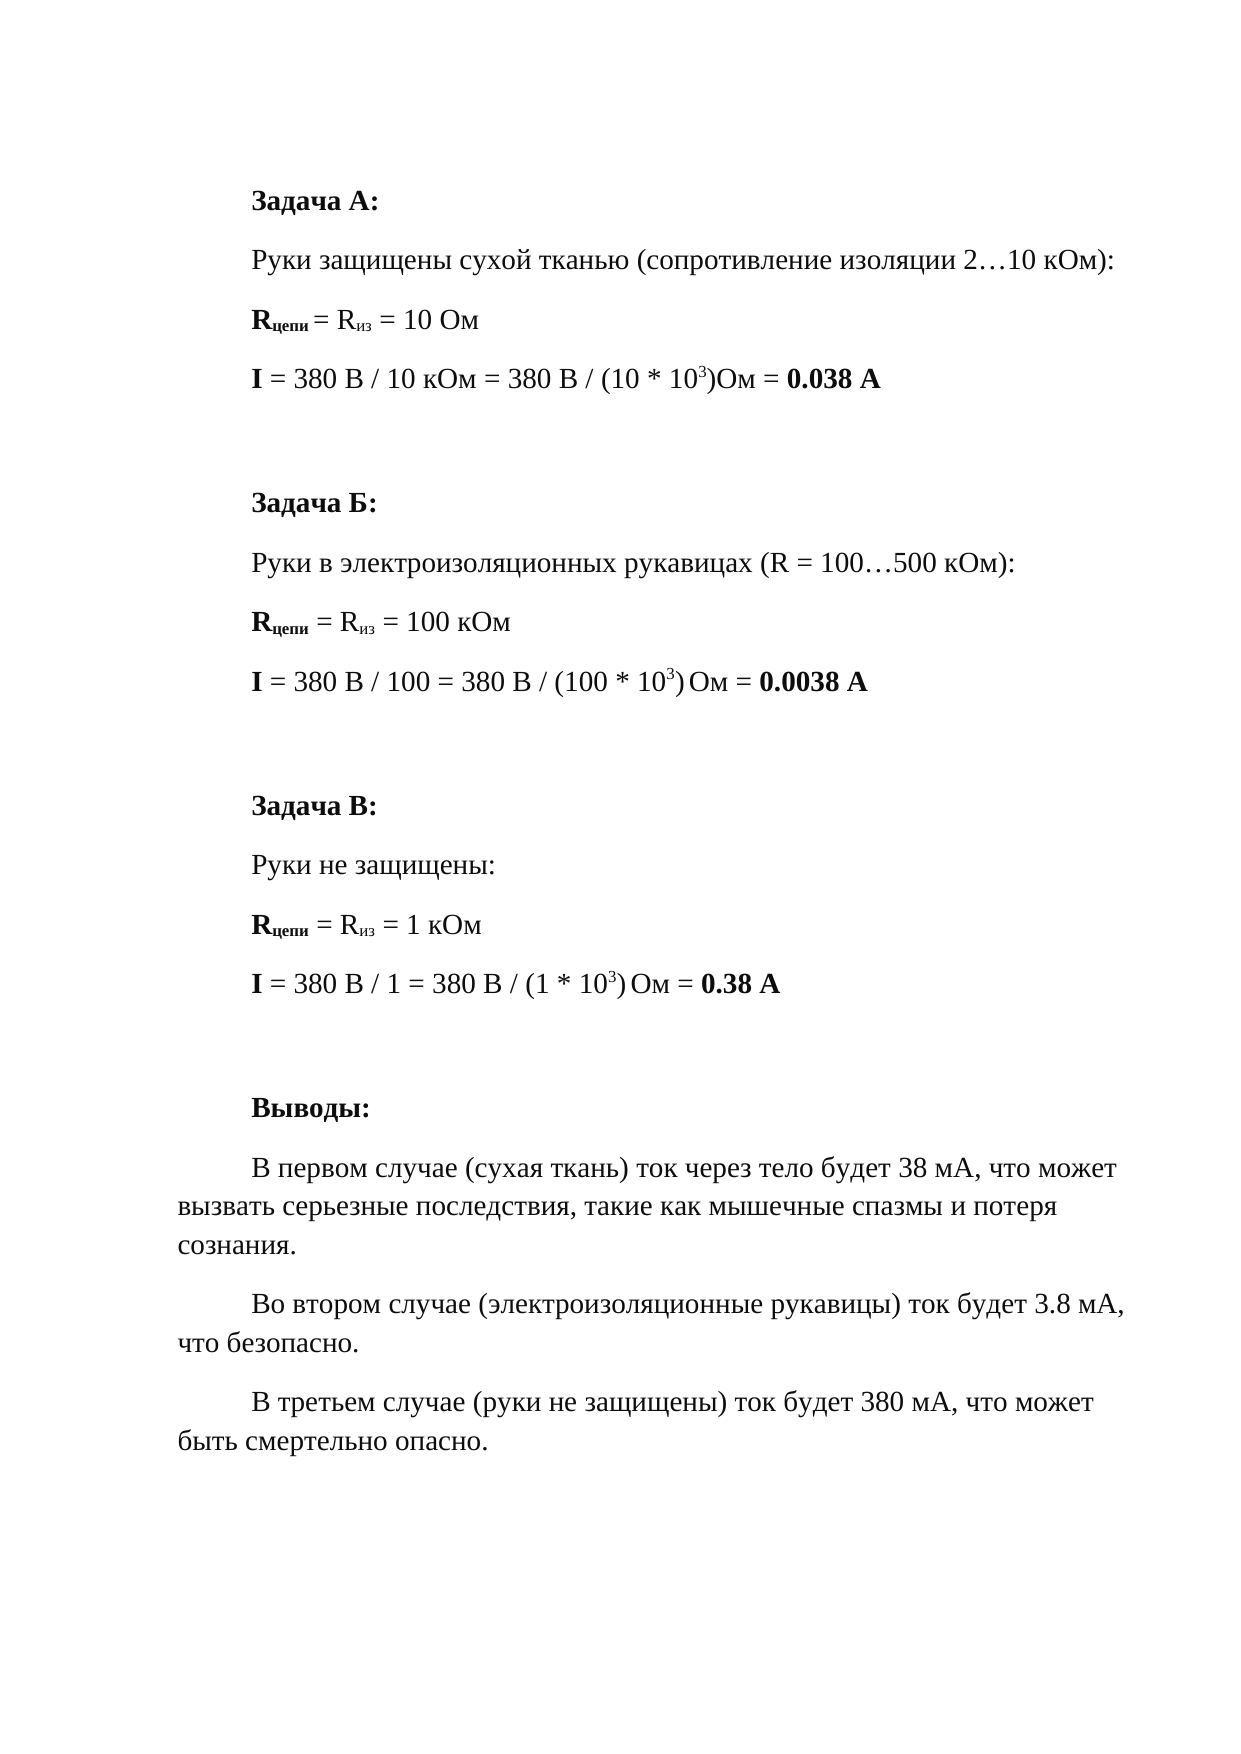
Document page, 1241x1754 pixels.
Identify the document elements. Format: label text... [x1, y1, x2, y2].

text Во втором случае (электроизоляционные рукавицы) ток будет 3.8 мА, что безопасно. [177, 1286, 1152, 1358]
text Задача В: [177, 788, 1152, 822]
text I = 380 В / 100 = 380 В / (100 * 103) Ом = 0.0038 А [177, 664, 1152, 697]
text В первом случае (сухая ткань) ток через тело будет 38 мА, что может вызвать серьезные последствия, такие как мышечные спазмы и потеря сознания. [177, 1150, 1152, 1261]
text Rцепи = Rиз = 100 кОм [177, 604, 1152, 638]
text I = 380 В / 1 = 380 В / (1 * 103) Ом = 0.38 А [177, 966, 1152, 1000]
text Задача А: [177, 183, 1152, 217]
text Руки защищены сухой тканью (сопротивление изоляции 2…10 кОм): [177, 242, 1152, 276]
text Rцепи = Rиз = 1 кОм [177, 907, 1152, 940]
text Руки в электроизоляционных рукавицах (R = 100…500 кОм): [177, 545, 1152, 578]
text Выводы: [177, 1091, 1152, 1124]
text В третьем случае (руки не защищены) ток будет 380 мА, что может быть смертельно опасно. [177, 1384, 1152, 1456]
text Задача Б: [177, 486, 1152, 519]
text Руки не защищены: [177, 847, 1152, 881]
text I = 380 В / 10 кОм = 380 В / (10 * 103)Ом = 0.038 А [177, 361, 1152, 395]
text Rцепи = Rиз = 10 Ом [177, 302, 1152, 335]
